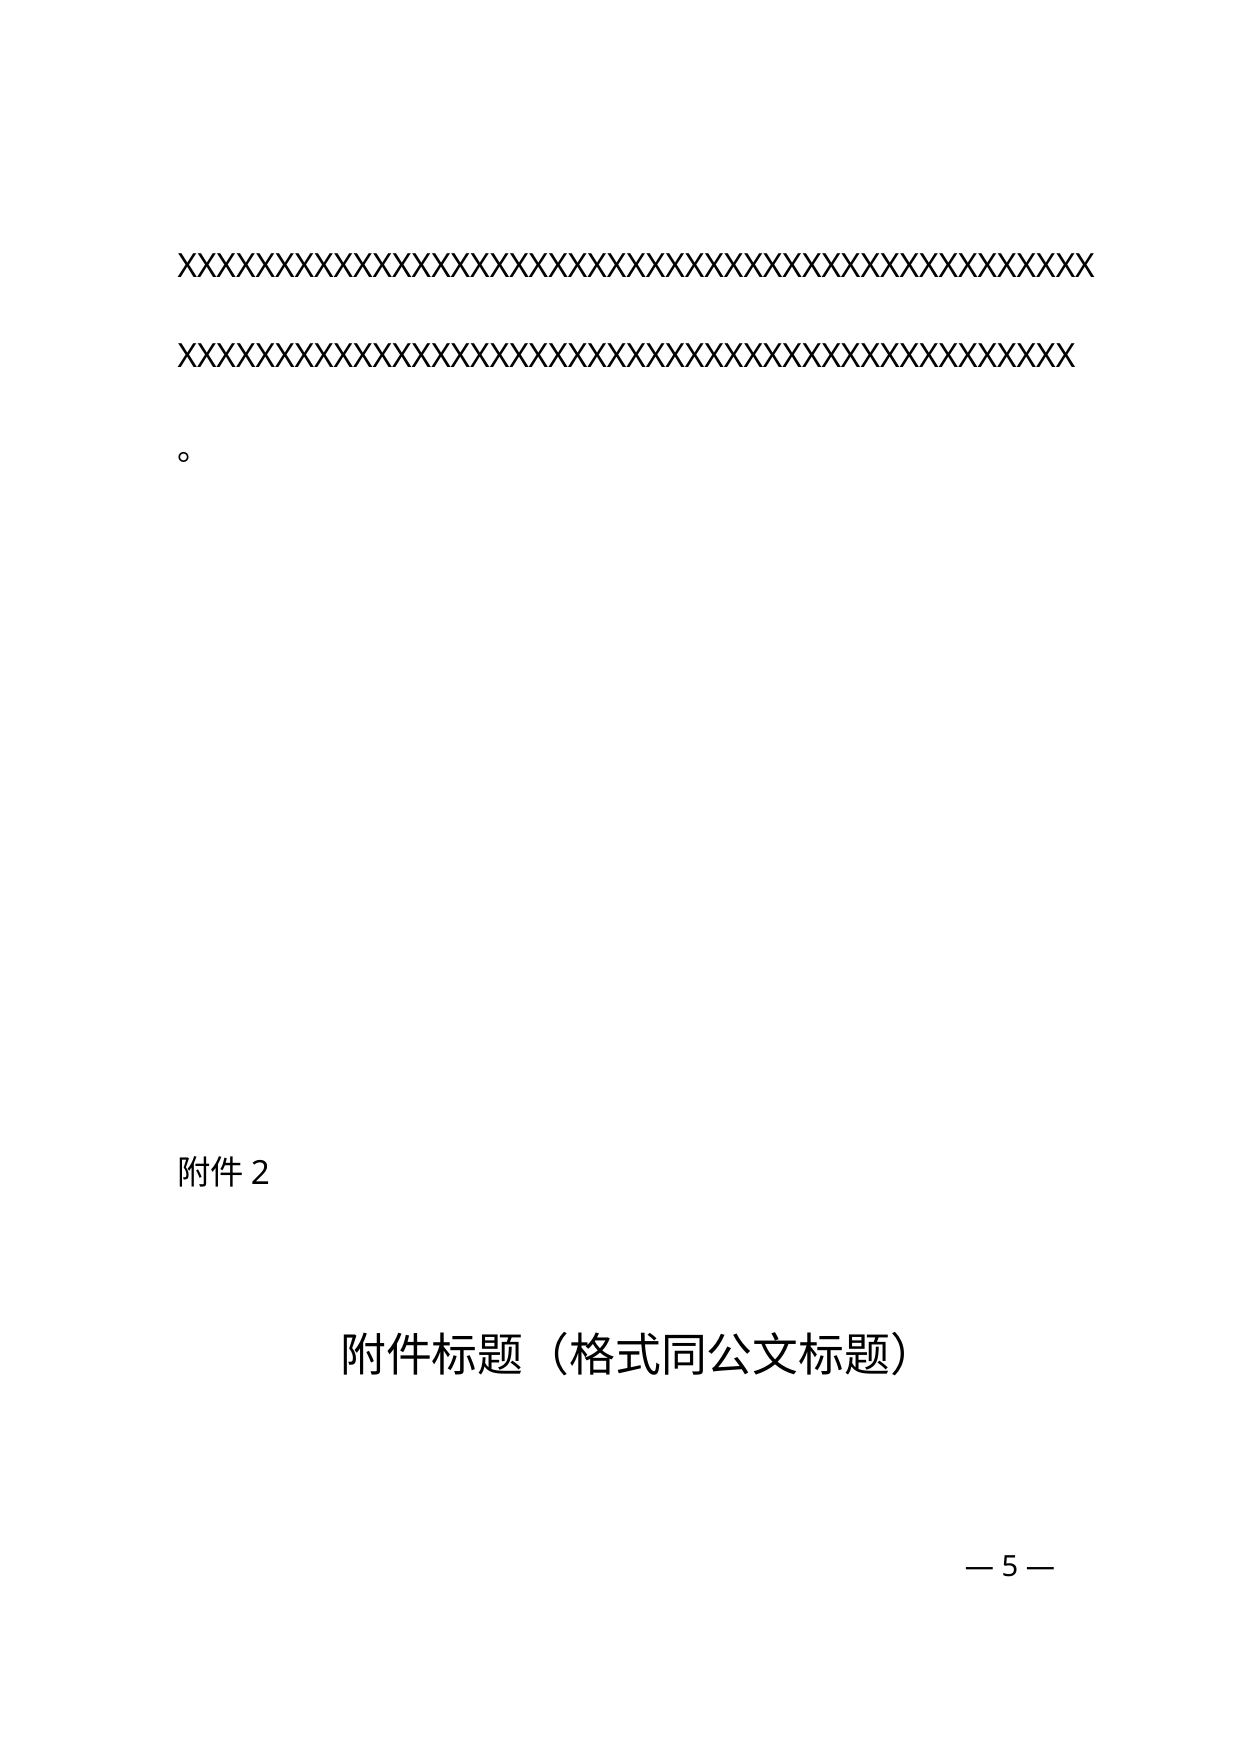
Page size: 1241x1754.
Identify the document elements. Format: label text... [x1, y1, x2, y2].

text 附件2 [177, 1125, 1098, 1216]
text 附件标题（格式同公文标题） [177, 1306, 1098, 1397]
